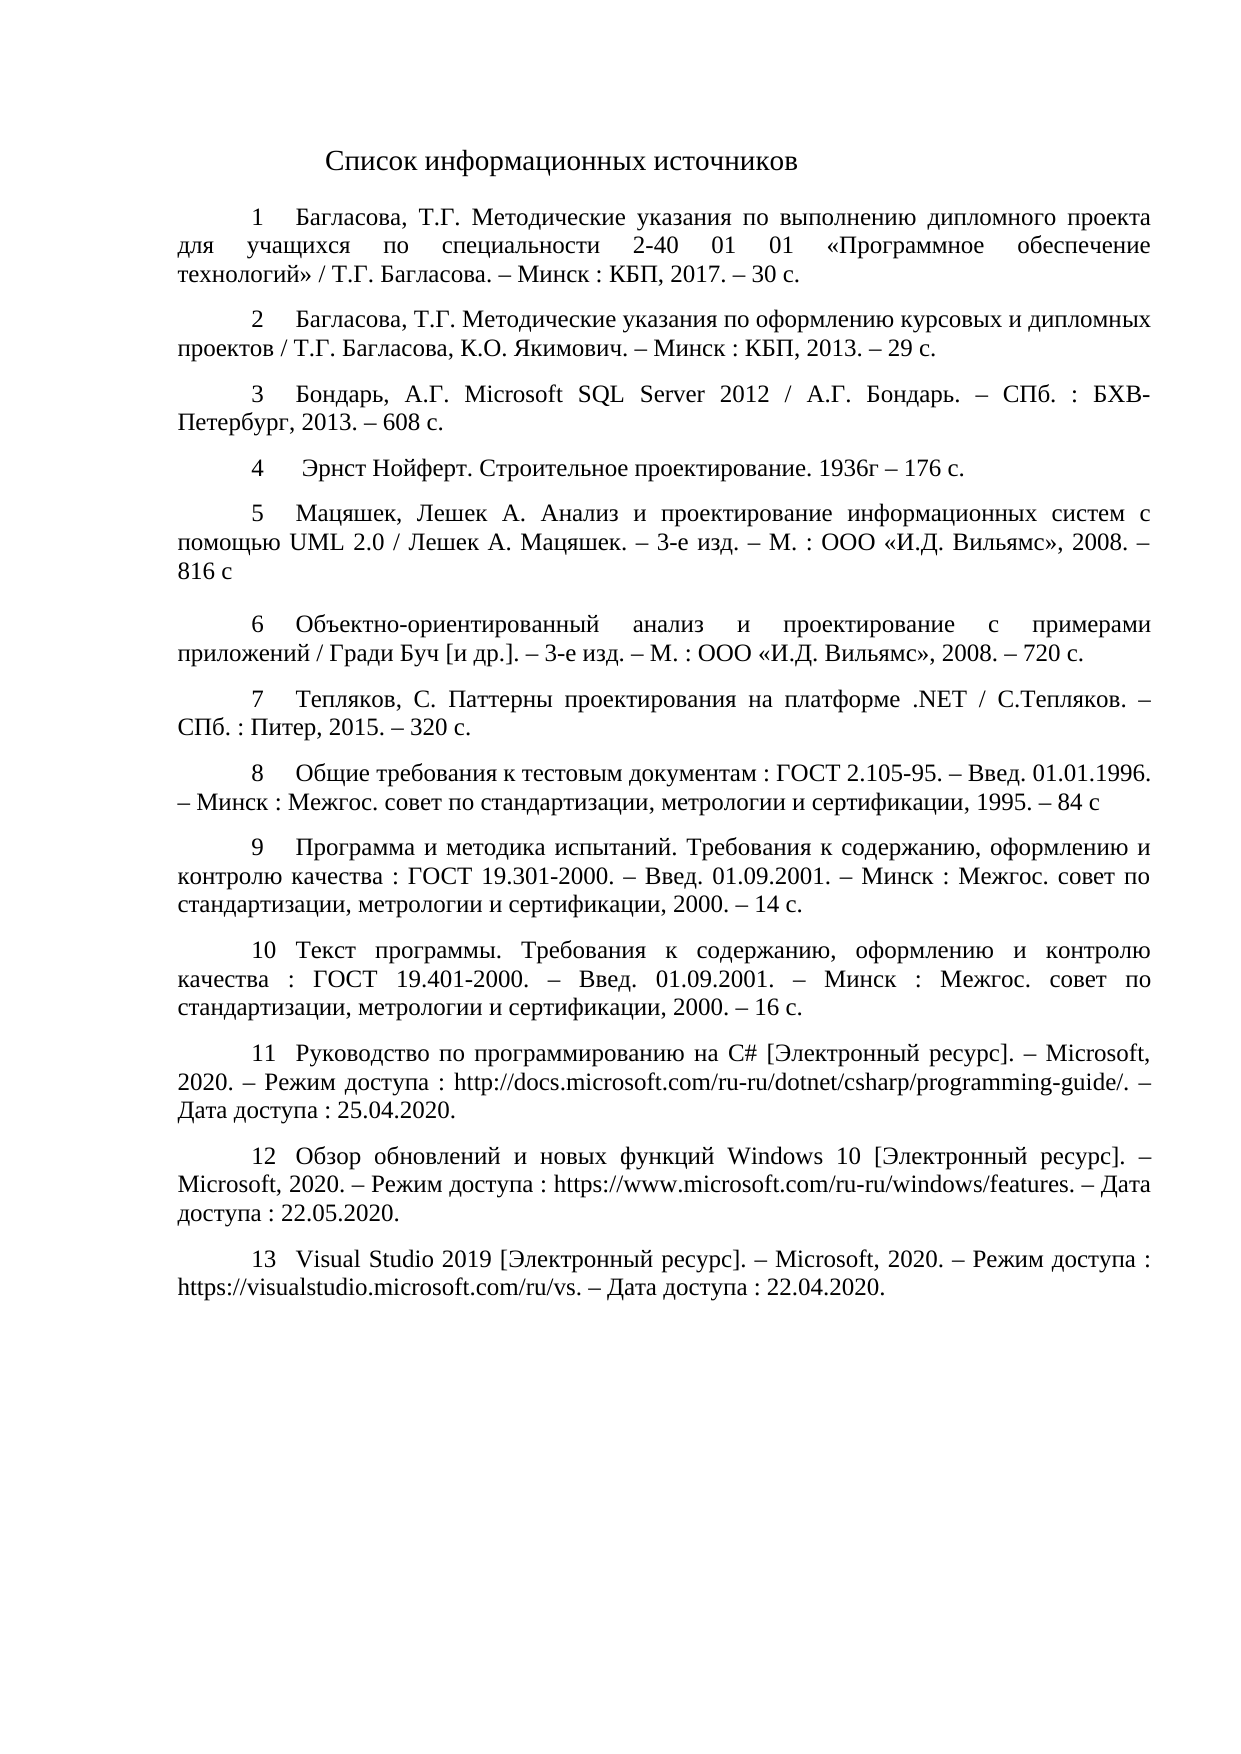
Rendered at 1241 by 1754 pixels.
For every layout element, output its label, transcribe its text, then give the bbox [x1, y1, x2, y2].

list Эрнст Нойферт. Строительное проектирование. 1936г – 176 с. [177, 453, 1152, 482]
list Текст программы. Требования к содержанию, оформлению и контролю качества : ГОСТ 19.401-2000. – Введ. 01.09.2001. – Минск : Межгос. совет по стандартизации, метрологии и сертификации, 2000. – 16 с. [177, 935, 1152, 1021]
list Мацяшек, Лешек А. Анализ и проектирование информационных систем с помощью UML 2.0 / Лешек А. Мацяшек. – 3-е изд. – М. : ООО «И.Д. Вильямс», 2008. – 816 с [177, 498, 1152, 584]
list Visual Studio 2019 [Электронный ресурс]. – Microsoft, 2020. – Режим доступа : https://visualstudio.microsoft.com/ru/vs. – Дата доступа : 22.04.2020. [177, 1244, 1152, 1301]
list Обзор обновлений и новых функций Windows 10 [Электронный ресурс]. – Microsoft, 2020. – Режим доступа : https://www.microsoft.com/ru-ru/windows/features. – Дата доступа : 22.05.2020. [177, 1141, 1152, 1227]
list Бондарь, А.Г. Microsoft SQL Server 2012 / А.Г. Бондарь. – СПб. : БХВ-Петербург, 2013. – 608 с. [177, 379, 1152, 436]
subtitle Список информационных источников [251, 143, 1152, 177]
list Тепляков, С. Паттерны проектирования на платформе .NET / С.Тепляков. – СПб. : Питер, 2015. – 320 с. [177, 684, 1152, 741]
list Багласова, Т.Г. Методические указания по выполнению дипломного проекта для учащихся по специальности 2-40 01 01 «Программное обеспечение технологий» / Т.Г. Багласова. – Минск : КБП, 2017. – 30 c. [177, 202, 1152, 288]
list Объектно-ориентированный анализ и проектирование с примерами приложений / Гради Буч [и др.]. – 3-е изд. – М. : ООО «И.Д. Вильямс», 2008. – 720 с. [177, 609, 1152, 667]
list Программа и методика испытаний. Требования к содержанию, оформлению и контролю качества : ГОСТ 19.301-2000. – Введ. 01.09.2001. – Минск : Межгос. совет по стандартизации, метрологии и сертификации, 2000. – 14 с. [177, 832, 1152, 918]
list Руководство по программированию на C# [Электронный ресурс]. – Microsoft, 2020. – Режим доступа : http://docs.microsoft.com/ru-ru/dotnet/csharp/programming-guide/. – Дата доступа : 25.04.2020. [177, 1038, 1152, 1124]
list Общие требования к тестовым документам : ГОСТ 2.105-95. – Введ. 01.01.1996. – Минск : Межгос. совет по стандартизации, метрологии и сертификации, 1995. – 84 с [177, 758, 1152, 815]
list Багласова, Т.Г. Методические указания по оформлению курсовых и дипломных проектов / Т.Г. Багласова, К.О. Якимович. – Минск : КБП, 2013. – 29 c. [177, 304, 1152, 362]
